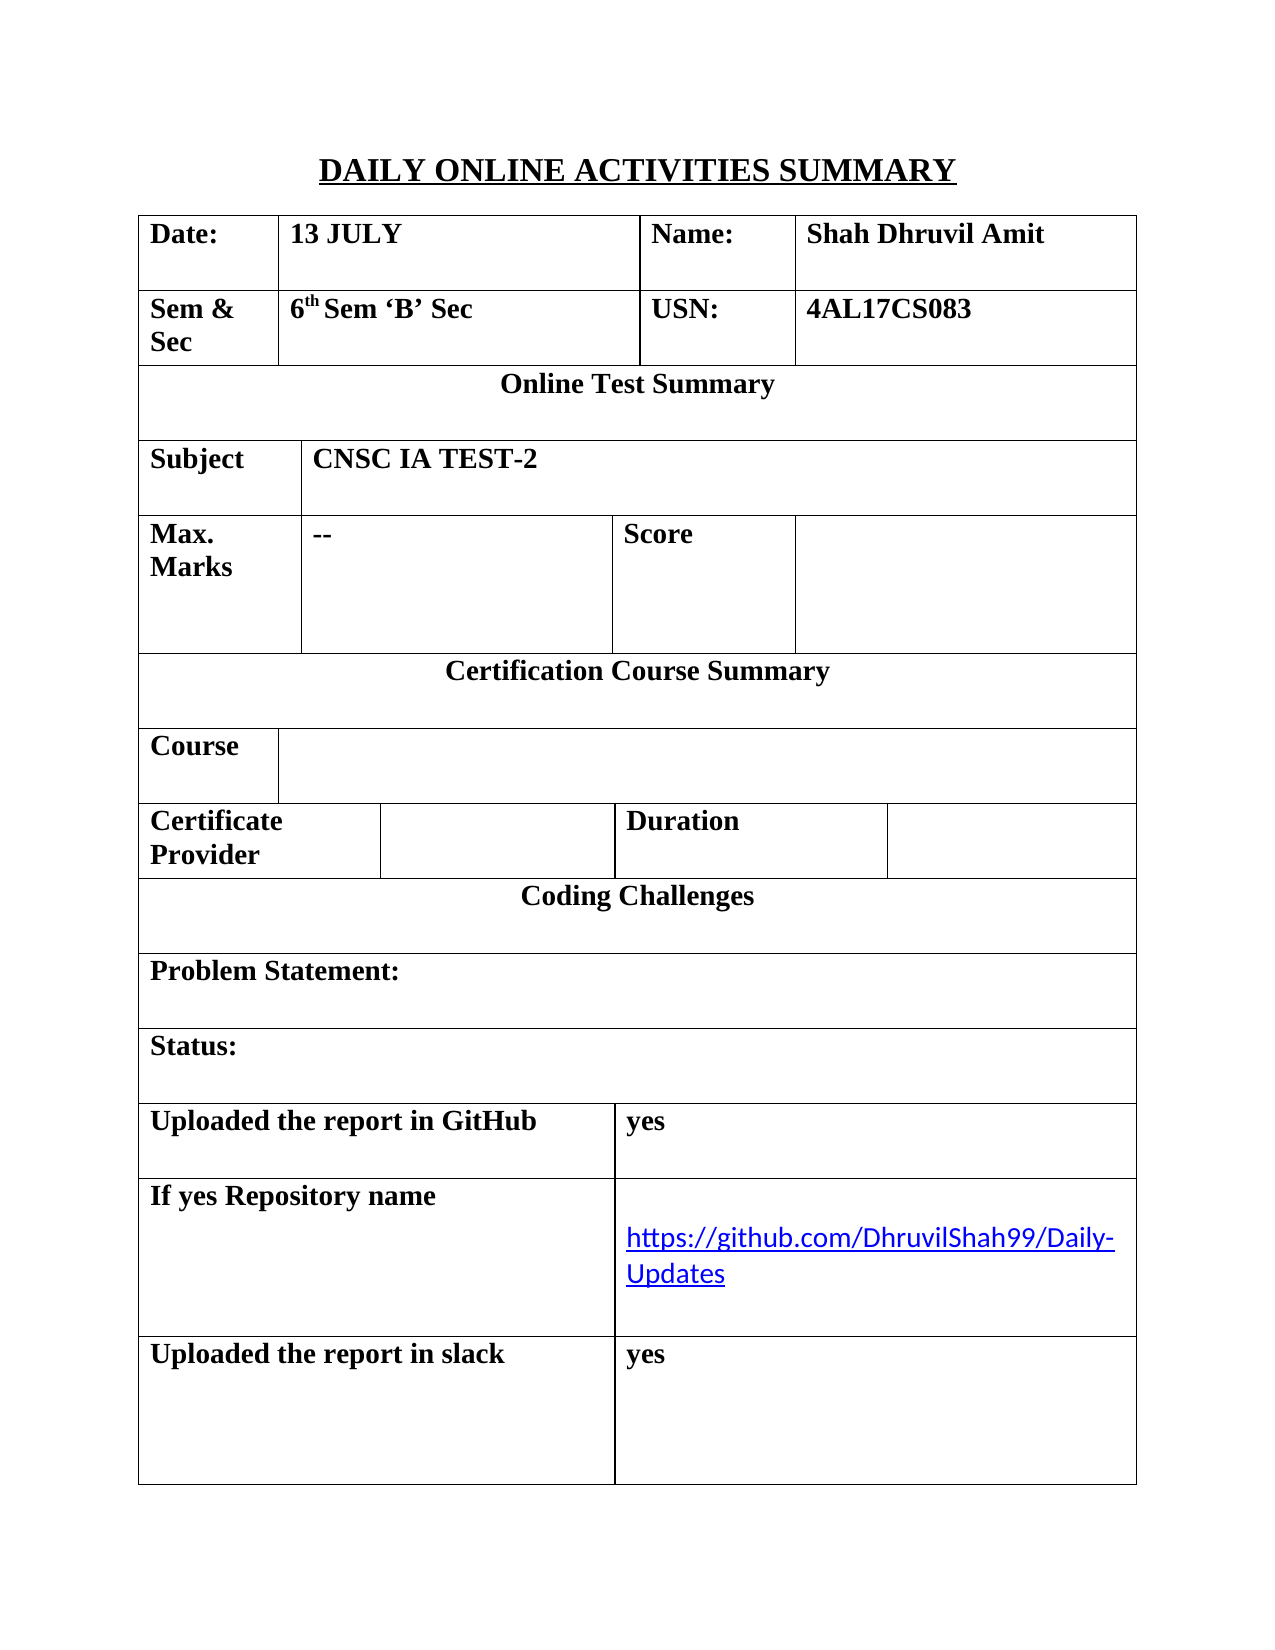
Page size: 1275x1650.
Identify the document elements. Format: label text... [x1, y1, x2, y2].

table_cell Max. Marks [139, 516, 301, 652]
table_cell 6th Sem ‘B’ Sec [279, 291, 639, 365]
table_cell https://github.com/DhruvilShah99/Daily-Updates [616, 1179, 1136, 1336]
table_cell Score [613, 516, 795, 652]
table_cell 4AL17CS083 [796, 291, 1136, 365]
table_cell Sem & Sec [139, 291, 278, 365]
table_cell If yes Repository name [139, 1179, 614, 1336]
table_cell Course [139, 729, 278, 802]
table_header 13 JULY [279, 216, 639, 290]
table_cell Uploaded the report in slack [139, 1337, 614, 1484]
table_cell CNSC IA TEST-2 [302, 441, 1136, 515]
table_cell [279, 729, 1136, 802]
text DAILY ONLINE ACTIVITIES SUMMARY [150, 150, 1125, 188]
table_cell [796, 516, 1136, 652]
table_cell yes [616, 1337, 1136, 1484]
table_header Name: [641, 216, 795, 290]
table_cell Certification Course Summary [139, 654, 1136, 727]
table_cell Status: [139, 1029, 1136, 1102]
table_cell Problem Statement: [139, 954, 1136, 1027]
table_cell USN: [641, 291, 795, 365]
table_cell [888, 804, 1136, 877]
table_cell Uploaded the report in GitHub [139, 1104, 614, 1177]
table_cell Duration [616, 804, 887, 877]
table_cell Coding Challenges [139, 879, 1136, 952]
table_cell Online Test Summary [139, 366, 1136, 440]
table_cell yes [616, 1104, 1136, 1177]
table_cell Certificate Provider [139, 804, 380, 877]
table_header Shah Dhruvil Amit [796, 216, 1136, 290]
table_cell -- [302, 516, 612, 652]
table_cell Subject [139, 441, 301, 515]
table_cell [381, 804, 614, 877]
table_header Date: [139, 216, 278, 290]
